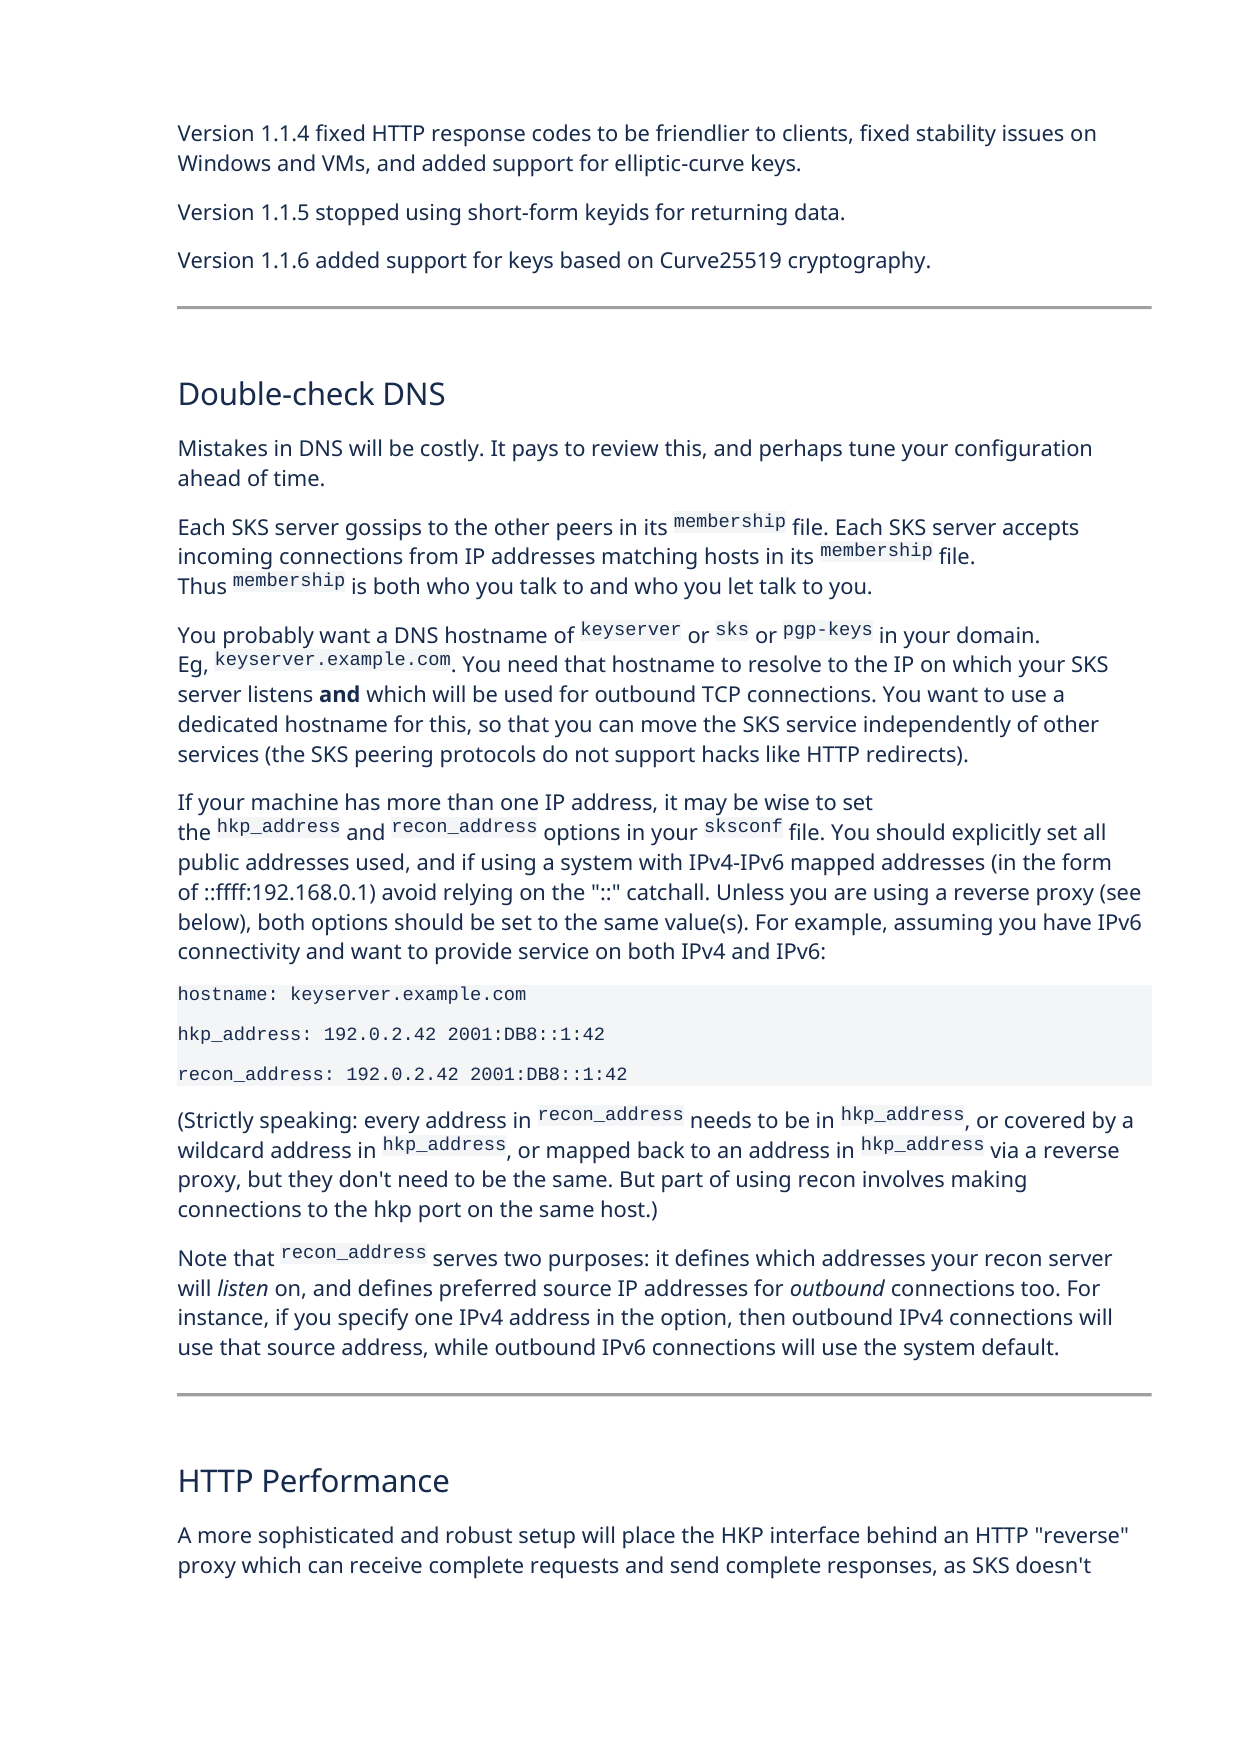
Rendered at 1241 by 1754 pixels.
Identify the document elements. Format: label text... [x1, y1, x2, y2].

text HTTP Performance [177, 1459, 1152, 1501]
text You probably want a DNS hostname of keyserver or sks or pgp-keys in your domain. Eg, keyserver.example.com. You need that hostname to resolve to the IP on which your SKS server listens and which will be used for outbound TCP connections. You want to use a dedicated hostname for this, so that you can move the SKS service independently of other services (the SKS peering protocols do not support hacks like HTTP redirects). [177, 619, 1152, 768]
text Each SKS server gossips to the other peers in its membership file. Each SKS server accepts incoming connections from IP addresses matching hosts in its membership file. Thus membership is both who you talk to and who you let talk to you. [177, 511, 1152, 601]
text Version 1.1.5 stopped using short-form keyids for returning data. [177, 196, 1152, 226]
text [177, 1520, 1152, 1580]
text hkp_address: 192.0.2.42 2001:DB8::1:42 [177, 1025, 1152, 1046]
text Version 1.1.4 fixed HTTP response codes to be friendlier to clients, fixed stability issues on Windows and VMs, and added support for elliptic-curve keys. [177, 118, 1152, 178]
text Mistakes in DNS will be costly. It pays to review this, and perhaps tune your configuration ahead of time. [177, 433, 1152, 493]
text If your machine has more than one IP address, it may be wise to set the hkp_address and recon_address options in your sksconf file. You should explicitly set all public addresses used, and if using a system with IPv4-IPv6 mapped addresses (in the form of ::ffff:192.168.0.1) avoid relying on the "::" catchall. Unless you are using a reverse proxy (see below), both options should be set to the same value(s). For example, assuming you have IPv6 connectivity and want to provide service on both IPv4 and IPv6: [177, 787, 1152, 966]
text (Strictly speaking: every address in recon_address needs to be in hkp_address, or covered by a wildcard address in hkp_address, or mapped back to an address in hkp_address via a reverse proxy, but they don't need to be the same. But part of using recon involves making connections to the hkp port on the same host.) [177, 1105, 1152, 1224]
text Note that recon_address serves two purposes: it defines which addresses your recon server will listen on, and defines preferred source IP addresses for outbound connections too. For instance, if you specify one IPv4 address in the option, then outbound IPv4 connections will use that source address, while outbound IPv6 connections will use the system default. [177, 1243, 1152, 1362]
text hostname: keyserver.example.com [177, 985, 1152, 1006]
text Double-check DNS [177, 372, 1152, 414]
text recon_address: 192.0.2.42 2001:DB8::1:42 [177, 1065, 1152, 1086]
text Version 1.1.6 added support for keys based on Curve25519 cryptography. [177, 245, 1152, 275]
